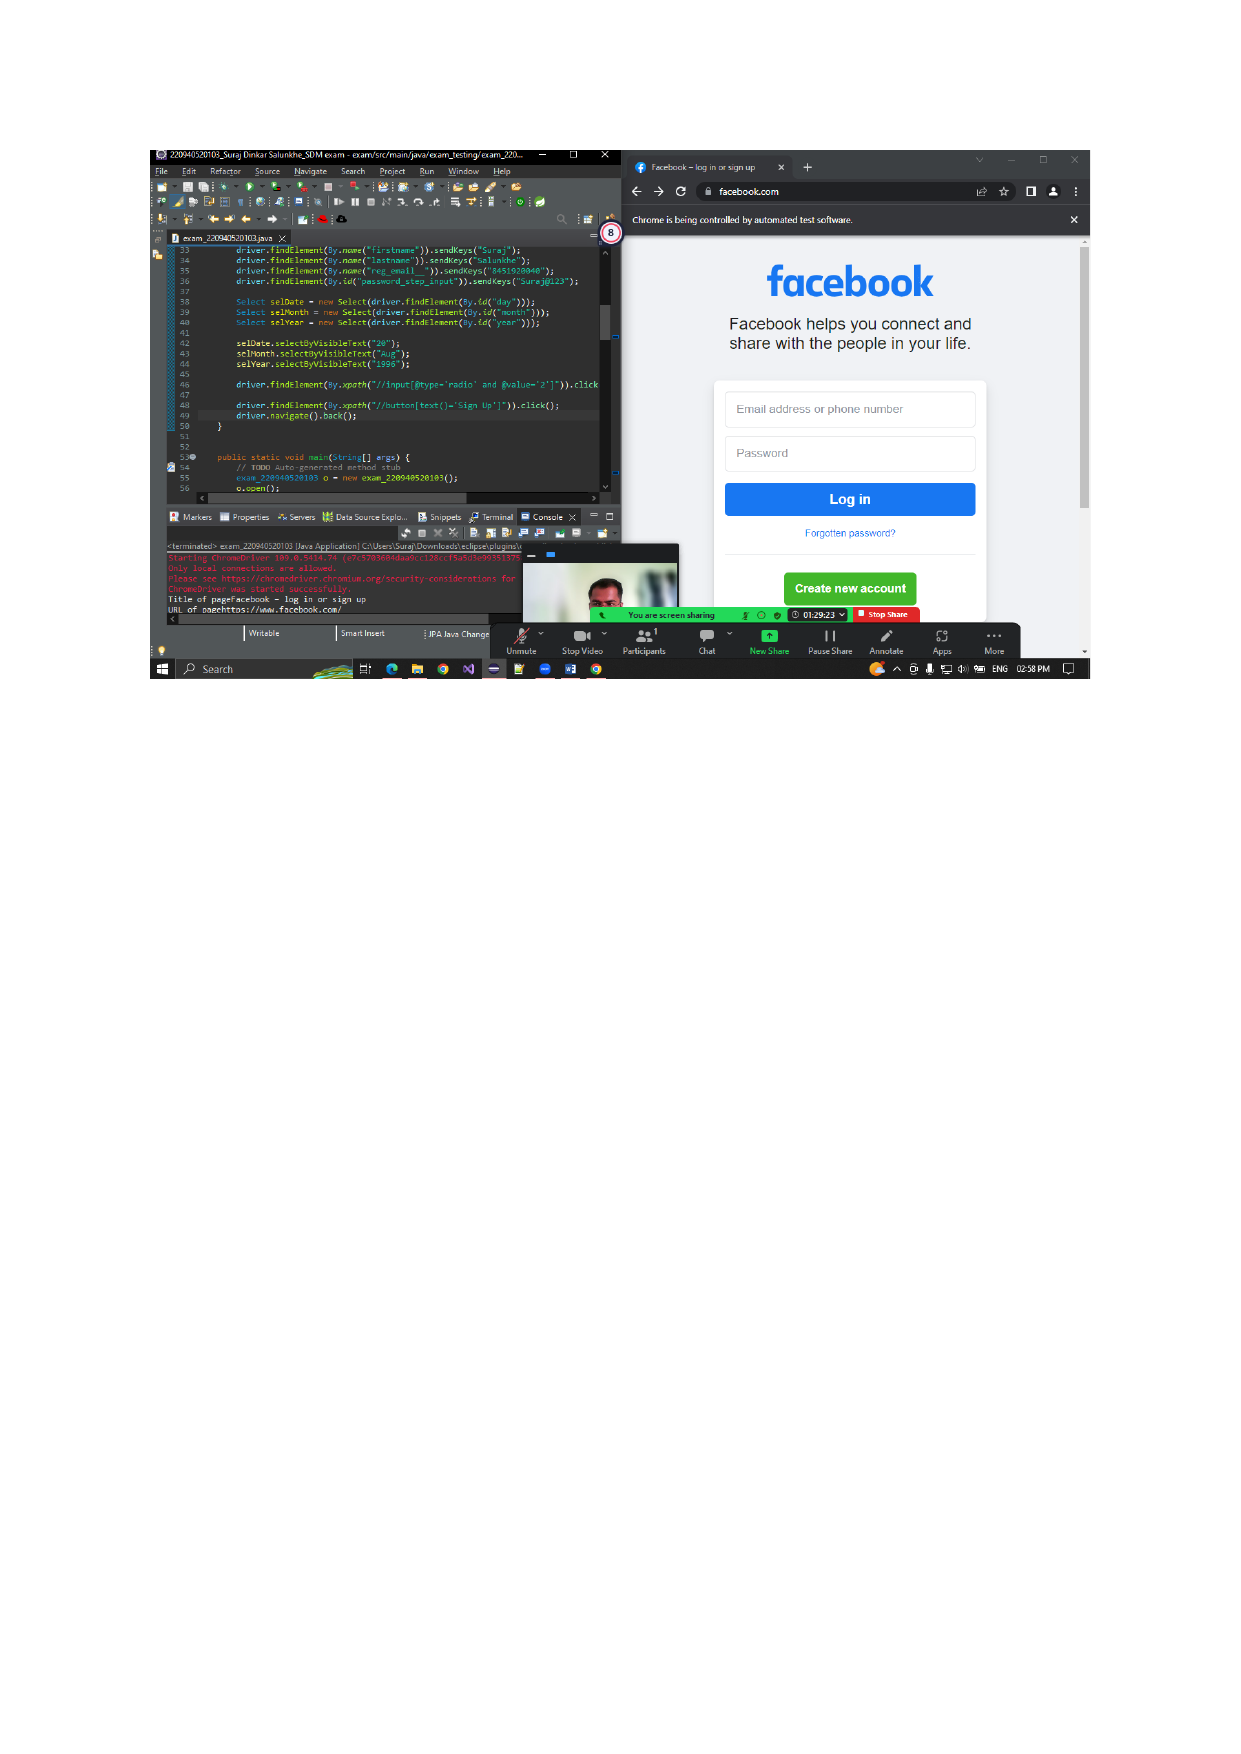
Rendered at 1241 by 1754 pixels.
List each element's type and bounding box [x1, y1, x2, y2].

picture [150, 150, 1091, 679]
